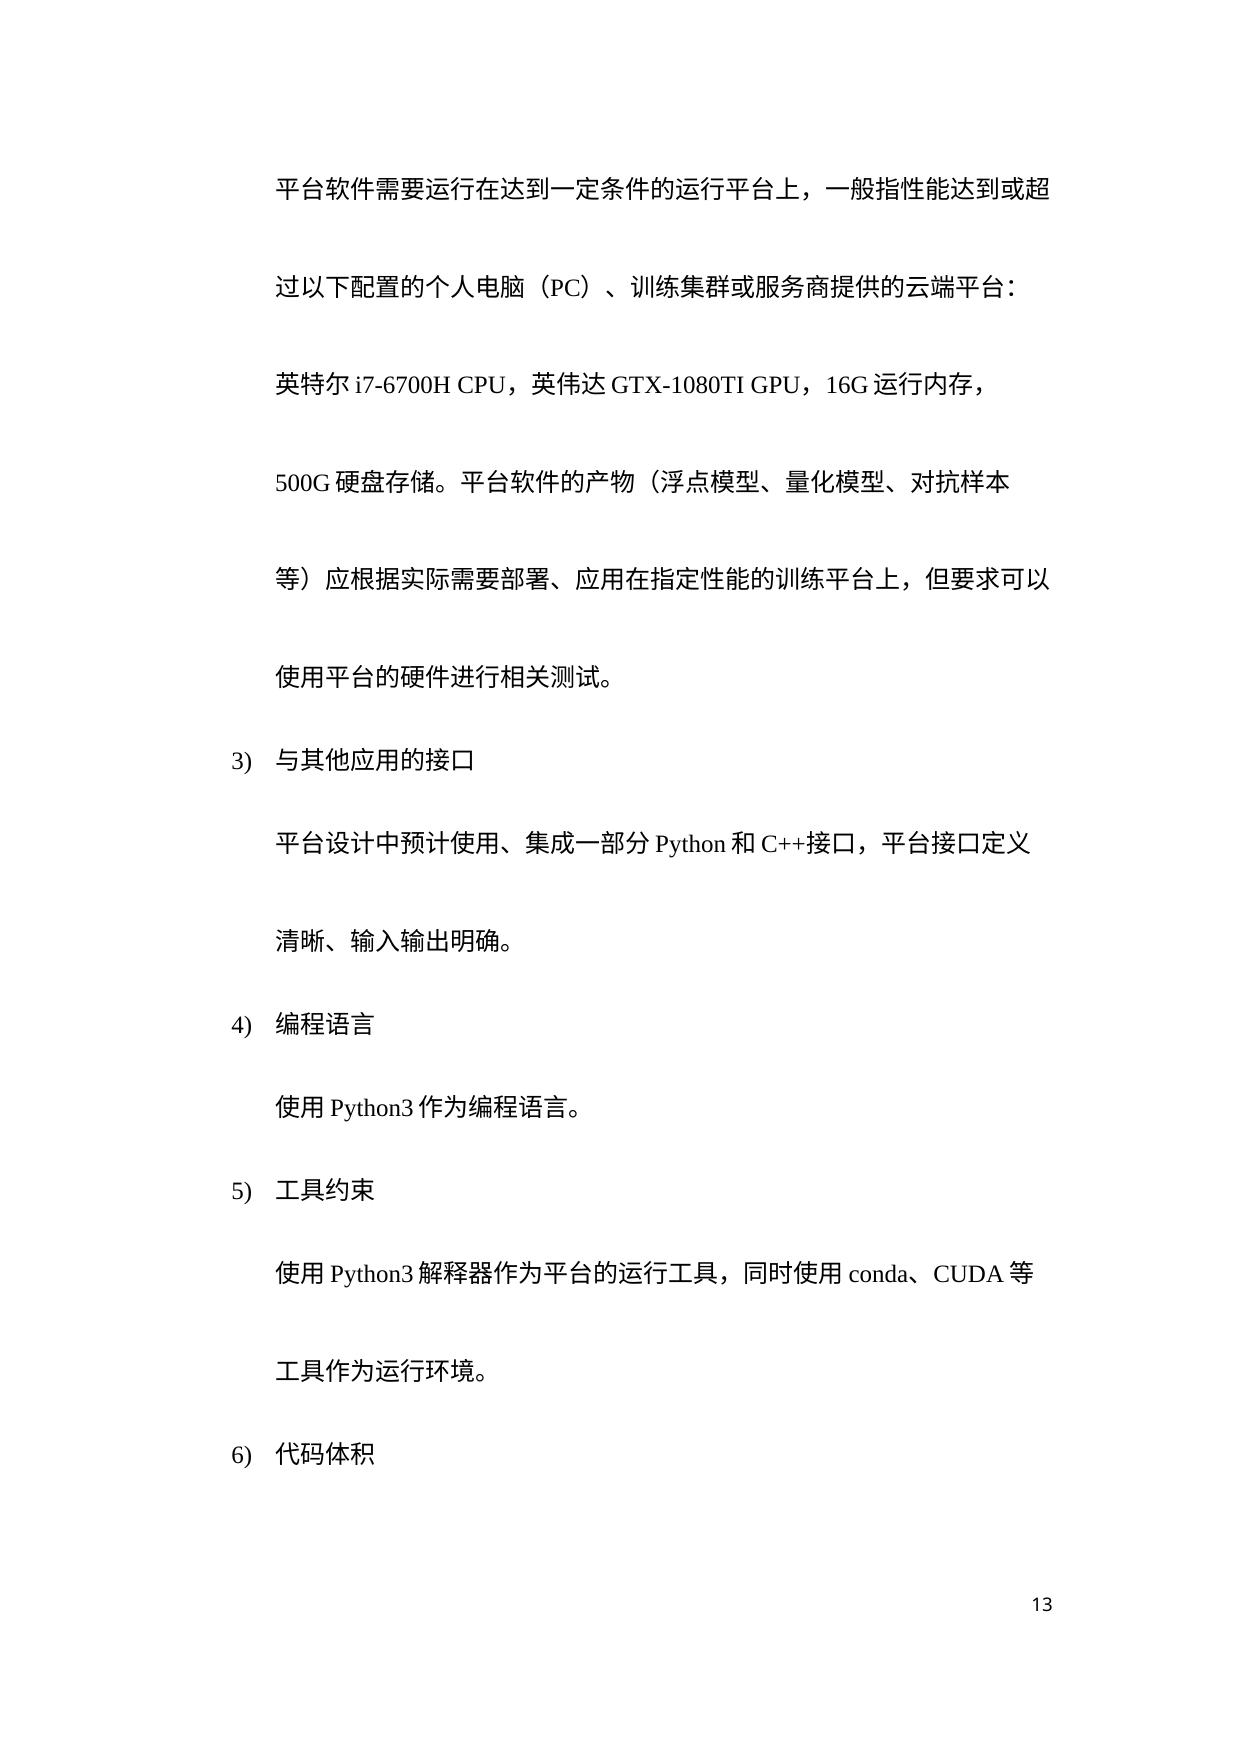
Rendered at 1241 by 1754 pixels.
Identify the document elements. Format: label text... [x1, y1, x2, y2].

list 代码体积 [231, 1420, 1053, 1485]
list 平台设计中预计使用、集成一部分Python和C++接口，平台接口定义清晰、输入输出明确。 [275, 809, 1053, 972]
list 使用Python3作为编程语言。 [275, 1073, 1053, 1138]
list 工具约束 [231, 1156, 1053, 1221]
list 平台软件需要运行在达到一定条件的运行平台上，一般指性能达到或超过以下配置的个人电脑（PC）、训练集群或服务商提供的云端平台：英特尔i7-6700H CPU，英伟达GTX-1080TI GPU，16G运行内存，500G硬盘存储。平台软件的产物（浮点模型、量化模型、对抗样本等）应根据实际需要部署、应用在指定性能的训练平台上，但要求可以使用平台的硬件进行相关测试。 [275, 156, 1053, 708]
list 使用Python3解释器作为平台的运行工具，同时使用conda、CUDA等工具作为运行环境。 [275, 1239, 1053, 1402]
list 与其他应用的接口 [231, 726, 1053, 791]
list 编程语言 [231, 990, 1053, 1055]
